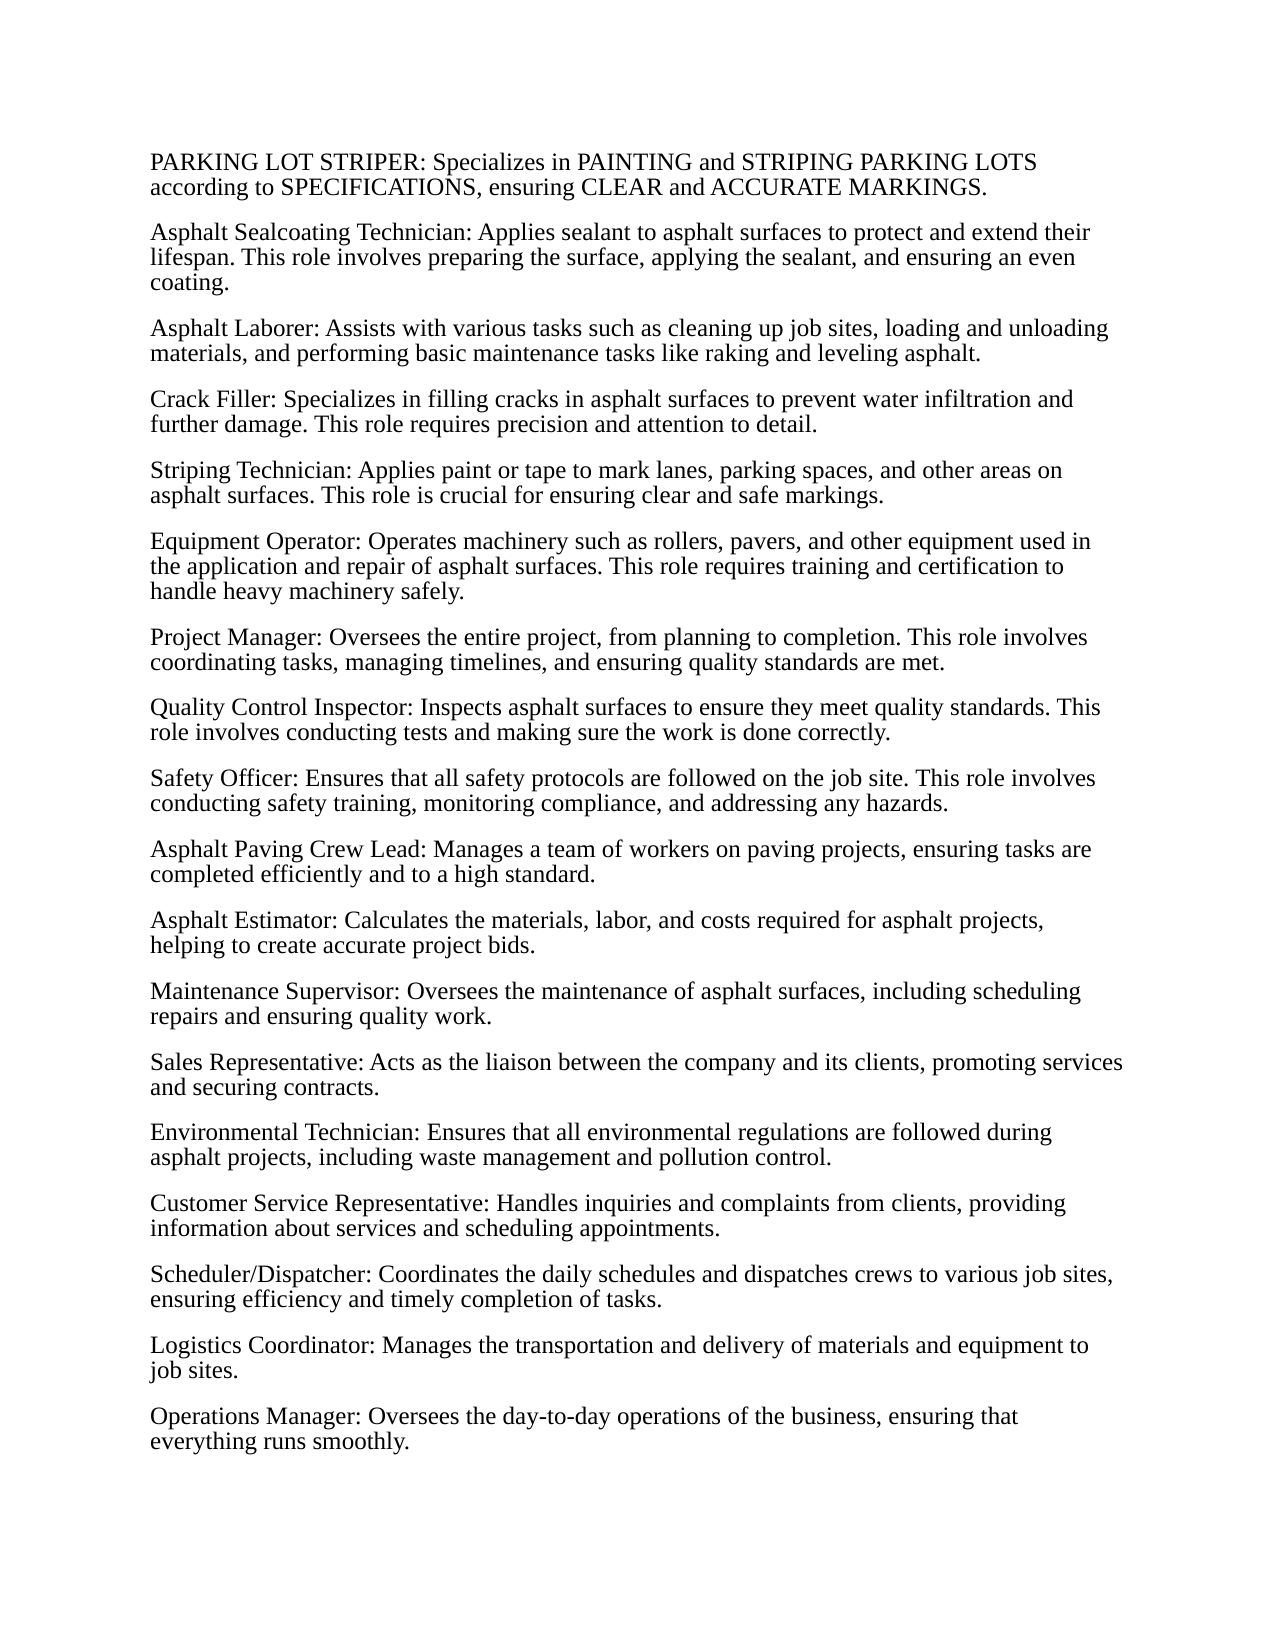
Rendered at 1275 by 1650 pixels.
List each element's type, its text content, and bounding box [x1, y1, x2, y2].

text Asphalt Estimator: Calculates the materials, labor, and costs required for asphalt projects, helping to create accurate project bids. [150, 908, 1125, 958]
text Asphalt Laborer: Assists with various tasks such as cleaning up job sites, loading and unloading materials, and performing basic maintenance tasks like raking and leveling asphalt. [150, 317, 1125, 367]
text Environmental Technician: Ensures that all environmental regulations are followed during asphalt projects, including waste management and pollution control. [150, 1121, 1125, 1171]
text PARKING LOT STRIPER: Specializes in PAINTING and STRIPING PARKING LOTS according to SPECIFICATIONS, ensuring CLEAR and ACCURATE MARKINGS. [150, 150, 1125, 200]
text Asphalt Paving Crew Lead: Manages a team of workers on paving projects, ensuring tasks are completed efficiently and to a high standard. [150, 837, 1125, 887]
text Equipment Operator: Operates machinery such as rollers, pavers, and other equipment used in the application and repair of asphalt surfaces. This role requires training and certification to handle heavy machinery safely. [150, 529, 1125, 604]
text Crack Filler: Specializes in filling cracks in asphalt surfaces to prevent water infiltration and further damage. This role requires precision and attention to detail. [150, 387, 1125, 437]
text Logistics Coordinator: Manages the transportation and delivery of materials and equipment to job sites. [150, 1333, 1125, 1383]
text Maintenance Supervisor: Oversees the maintenance of asphalt surfaces, including scheduling repairs and ensuring quality work. [150, 979, 1125, 1029]
text Striping Technician: Applies paint or tape to mark lanes, parking spaces, and other areas on asphalt surfaces. This role is crucial for ensuring clear and safe markings. [150, 458, 1125, 508]
text Customer Service Representative: Handles inquiries and complaints from clients, providing information about services and scheduling appointments. [150, 1192, 1125, 1242]
text Project Manager: Oversees the entire project, from planning to completion. This role involves coordinating tasks, managing timelines, and ensuring quality standards are met. [150, 625, 1125, 675]
text Asphalt Sealcoating Technician: Applies sealant to asphalt surfaces to protect and extend their lifespan. This role involves preparing the surface, applying the sealant, and ensuring an even coating. [150, 221, 1125, 296]
text Quality Control Inspector: Inspects asphalt surfaces to ensure they meet quality standards. This role involves conducting tests and making sure the work is done correctly. [150, 696, 1125, 746]
text Safety Officer: Ensures that all safety protocols are followed on the job site. This role involves conducting safety training, monitoring compliance, and addressing any hazards. [150, 767, 1125, 817]
text Sales Representative: Acts as the liaison between the company and its clients, promoting services and securing contracts. [150, 1050, 1125, 1100]
text Operations Manager: Oversees the day-to-day operations of the business, ensuring that everything runs smoothly. [150, 1404, 1125, 1454]
text Scheduler/Dispatcher: Coordinates the daily schedules and dispatches crews to various job sites, ensuring efficiency and timely completion of tasks. [150, 1262, 1125, 1312]
